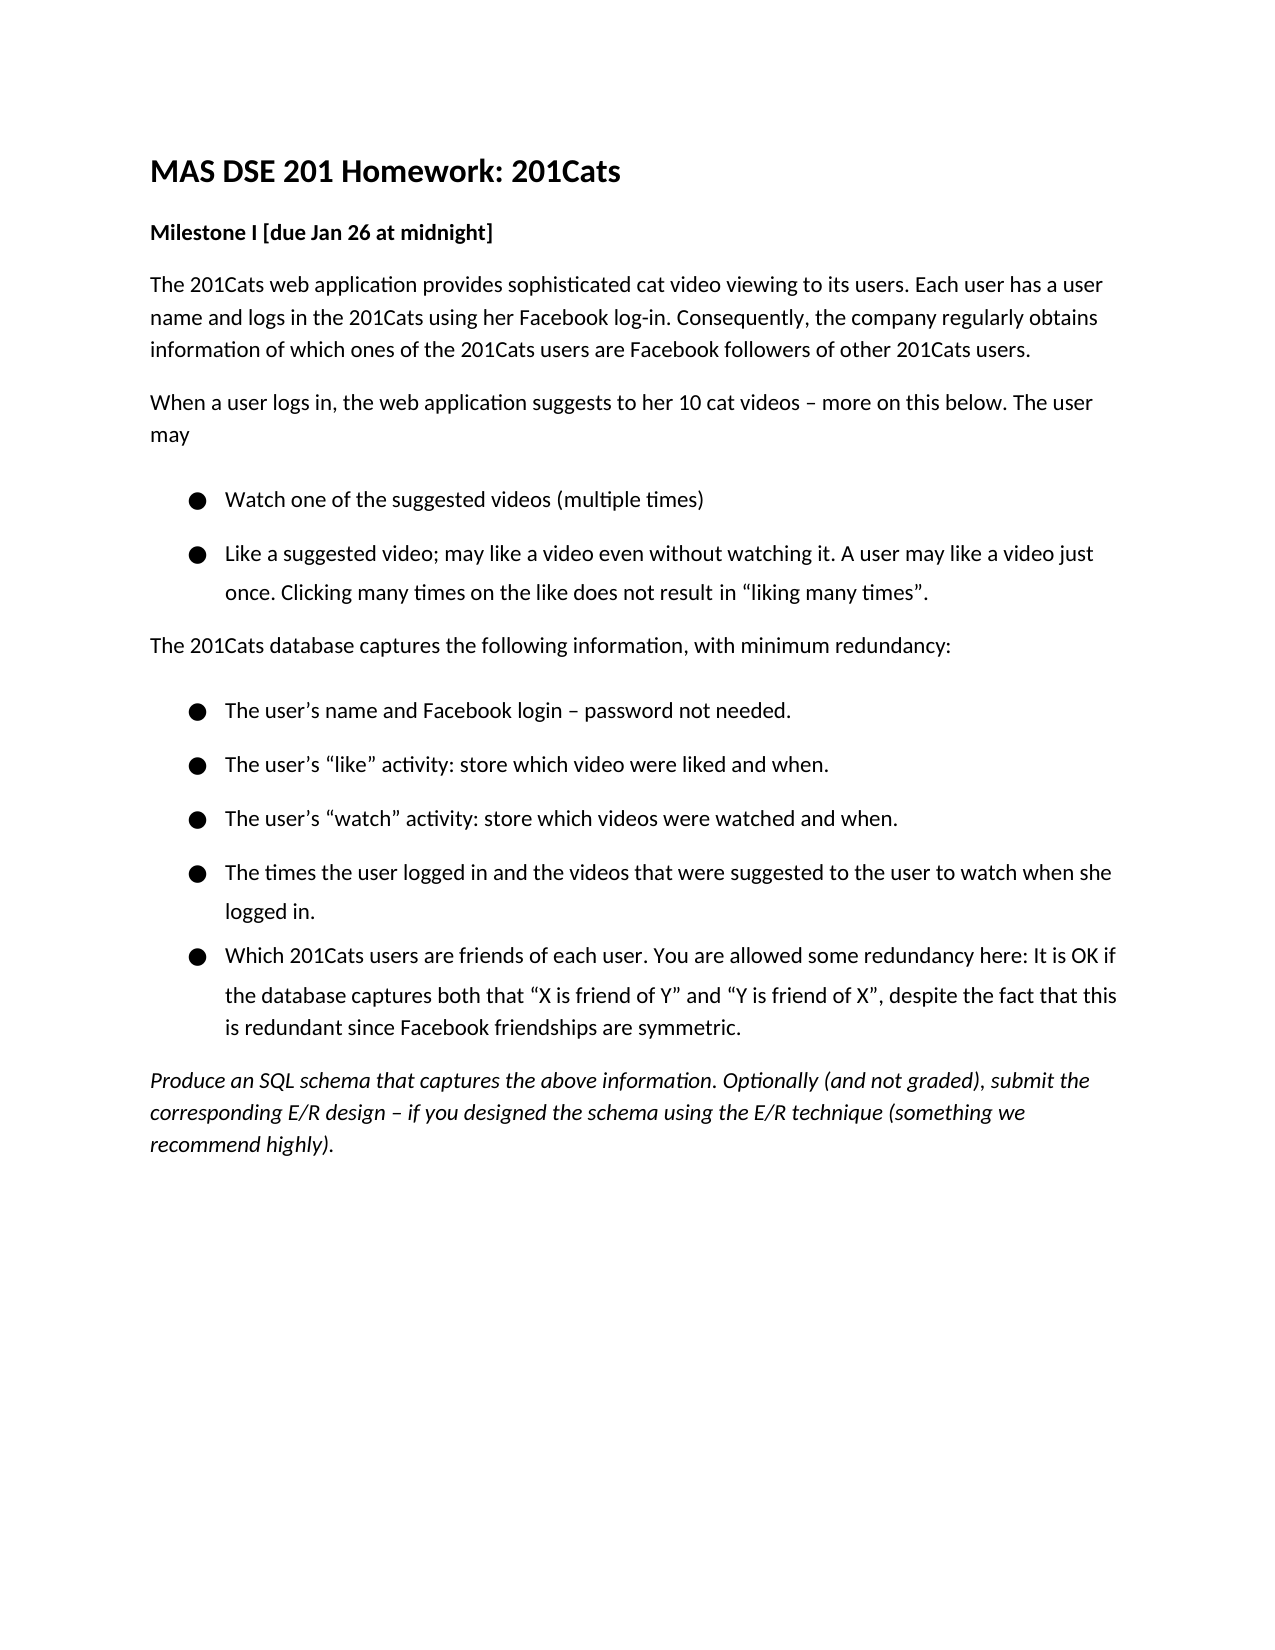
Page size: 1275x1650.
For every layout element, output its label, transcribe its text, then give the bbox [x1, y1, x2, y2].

list Which 201Cats users are friends of each user. You are allowed some redundancy here: It is OK if the database captures both that “X is friend of Y” and “Y is friend of X”, despite the fact that this is redundant since Facebook friendships are symmetric. [187, 929, 1125, 1041]
list The user’s “watch” activity: store which videos were watched and when. [187, 792, 1125, 839]
text Produce an SQL schema that captures the above information. Optionally (and not graded), submit the corresponding E/R design – if you designed the schema using the E/R technique (something we recommend highly). [150, 1066, 1125, 1158]
list The user’s name and Facebook login – password not needed. [187, 684, 1125, 731]
list Watch one of the suggested videos (multiple times) [187, 473, 1125, 520]
text The 201Cats web application provides sophisticated cat video viewing to its users. Each user has a user name and logs in the 201Cats using her Facebook log-in. Consequently, the company regularly obtains information of which ones of the 201Cats users are Facebook followers of other 201Cats users. [150, 271, 1125, 363]
text Milestone I [due Jan 26 at midnight] [150, 218, 1125, 246]
text The 201Cats database captures the following information, with minimum redundancy: [150, 631, 1125, 659]
list The times the user logged in and the videos that were suggested to the user to watch when she logged in. [187, 846, 1125, 925]
text MAS DSE 201 Homework: 201Cats [150, 150, 1125, 191]
list The user’s “like” activity: store which video were liked and when. [187, 738, 1125, 785]
text When a user logs in, the web application suggests to her 10 cat videos – more on this below. The user may [150, 388, 1125, 448]
list Like a suggested video; may like a video even without watching it. A user may like a video just once. Clicking many times on the like does not result in “liking many times”. [187, 527, 1125, 606]
